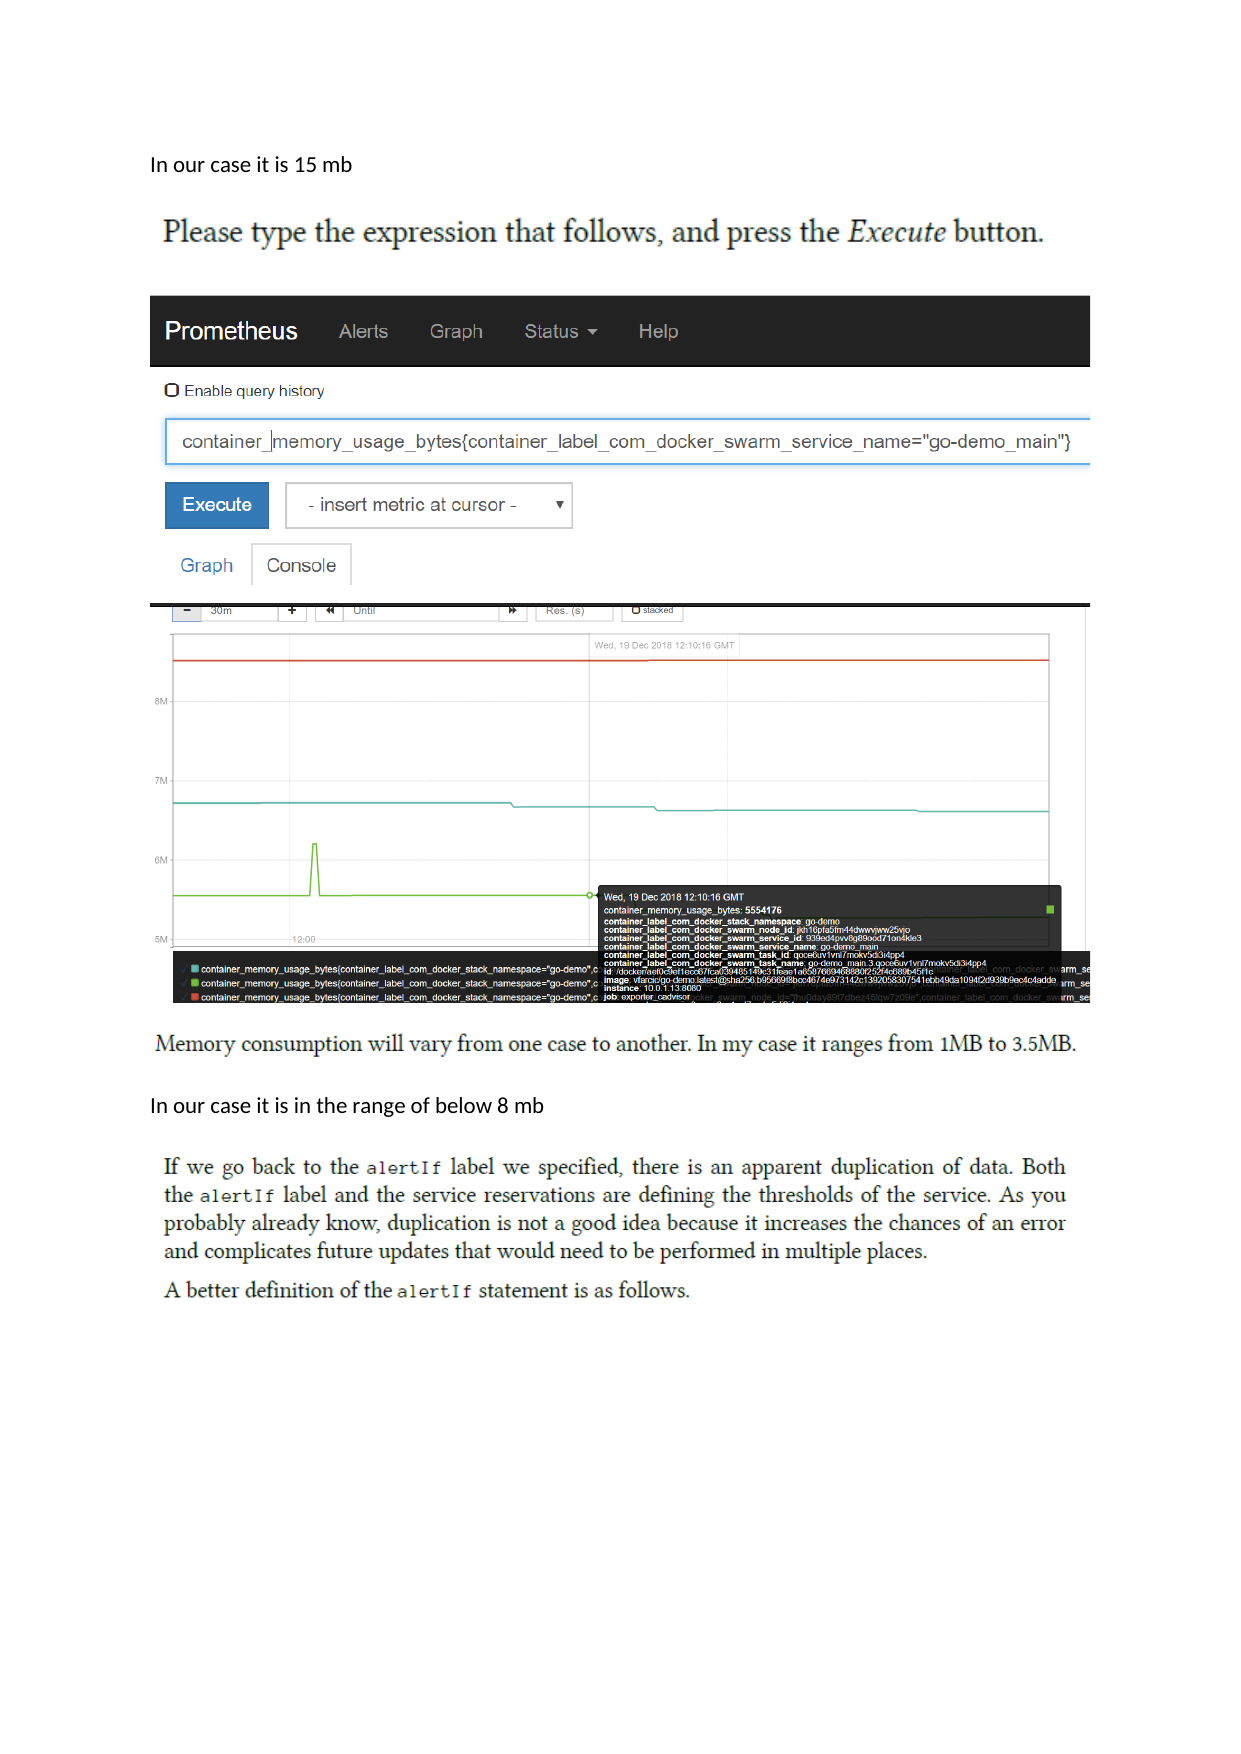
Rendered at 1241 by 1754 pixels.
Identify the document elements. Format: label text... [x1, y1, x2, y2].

picture [150, 1138, 1091, 1348]
text In our case it is 15 mb [150, 150, 1090, 178]
text In our case it is in the range of below 8 mb [150, 1091, 1090, 1119]
picture [150, 196, 1061, 277]
picture [150, 603, 1091, 1003]
picture [150, 295, 1091, 585]
picture [150, 1021, 1091, 1073]
